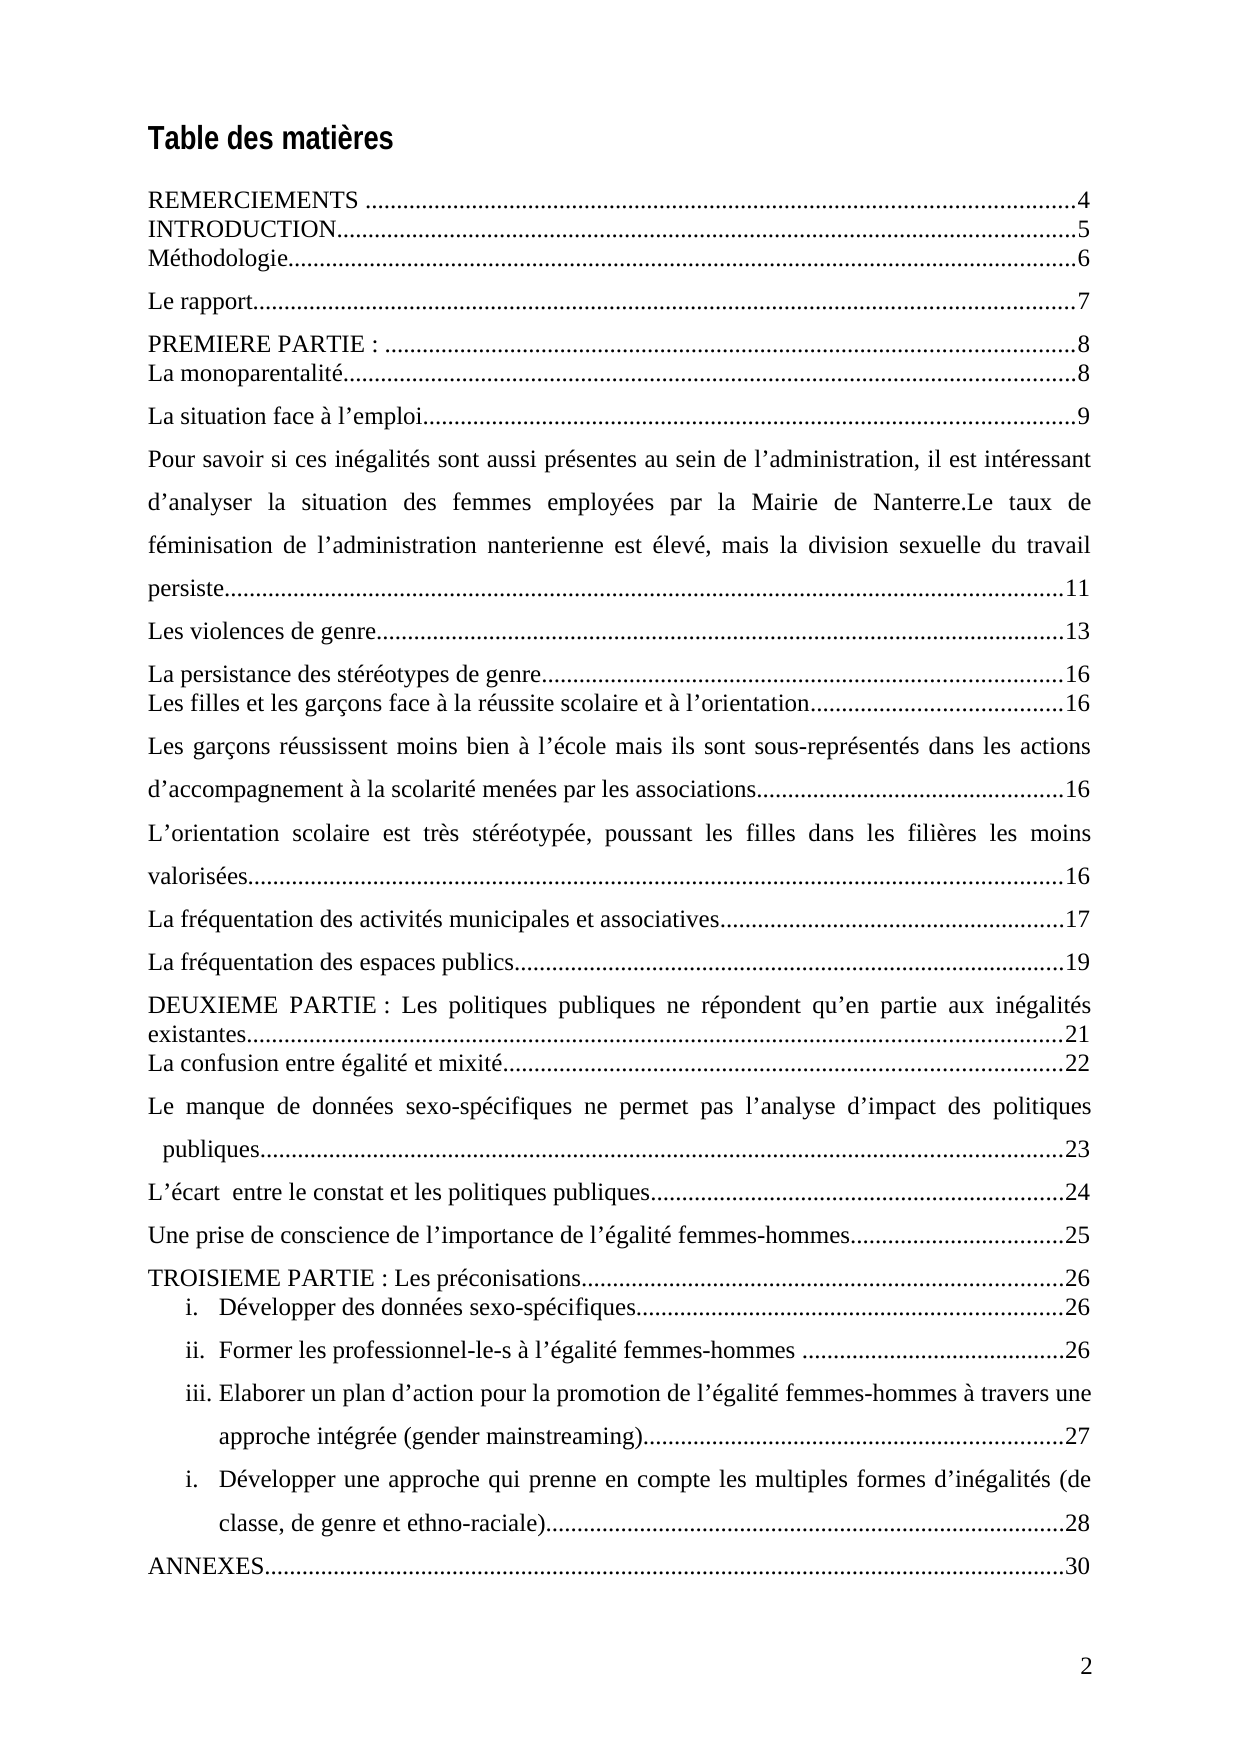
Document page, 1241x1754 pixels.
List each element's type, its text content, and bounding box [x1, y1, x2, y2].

text Méthodologie 6 [148, 243, 1092, 271]
text Les violences de genre 13 [148, 616, 1092, 645]
text La monoparentalité 8 [148, 358, 1092, 386]
list Développer une approche qui prenne en compte les multiples formes d’inégalités (de classe, de genre et ethno-raciale) 28 [185, 1464, 1092, 1536]
text La confusion entre égalité et mixité 22 [148, 1048, 1092, 1076]
text ANNEXES 30 [148, 1551, 1092, 1579]
text Les garçons réussissent moins bien à l’école mais ils sont sous-représentés dans les actions d’accompagnement à la scolarité menées par les associations 16 [148, 731, 1092, 803]
list Former les professionnel-le-s à l’égalité femmes-hommes 26 [185, 1335, 1092, 1364]
text Le manque de données sexo-spécifiques ne permet pas l’analyse d’impact des politiques publiques 23 [148, 1091, 1092, 1163]
text Une prise de conscience de l’importance de l’égalité femmes-hommes 25 [148, 1220, 1092, 1249]
list Développer des données sexo-spécifiques 26 [185, 1292, 1092, 1321]
text La persistance des stéréotypes de genre 16 [148, 659, 1092, 688]
text Table des matières [148, 118, 1092, 156]
text La situation face à l’emploi 9 [148, 401, 1092, 429]
text Les filles et les garçons face à la réussite scolaire et à l’orientation 16 [148, 688, 1092, 717]
text La fréquentation des activités municipales et associatives 17 [148, 904, 1092, 933]
text DEUXIEME PARTIE : Les politiques publiques ne répondent qu’en partie aux inégalités existantes 21 [148, 990, 1092, 1048]
text INTRODUCTION 5 [148, 214, 1092, 243]
text TROISIEME PARTIE : Les préconisations 26 [148, 1263, 1092, 1292]
text Le rapport 7 [148, 286, 1092, 314]
text Pour savoir si ces inégalités sont aussi présentes au sein de l’administration, il est intéressant d’analyser la situation des femmes employées par la Mairie de Nanterre.Le taux de féminisation de l’administration nanterienne est élevé, mais la division sexuelle du travail persiste 11 [148, 444, 1092, 602]
text L’orientation scolaire est très stéréotypée, poussant les filles dans les filières les moins valorisées 16 [148, 818, 1092, 889]
text L’écart entre le constat et les politiques publiques 24 [148, 1177, 1092, 1206]
text PREMIERE PARTIE : 8 [148, 329, 1092, 358]
list Elaborer un plan d’action pour la promotion de l’égalité femmes-hommes à travers une approche intégrée (gender mainstreaming) 27 [185, 1378, 1092, 1450]
text La fréquentation des espaces publics 19 [148, 947, 1092, 976]
text REMERCIEMENTS 4 [148, 185, 1092, 214]
